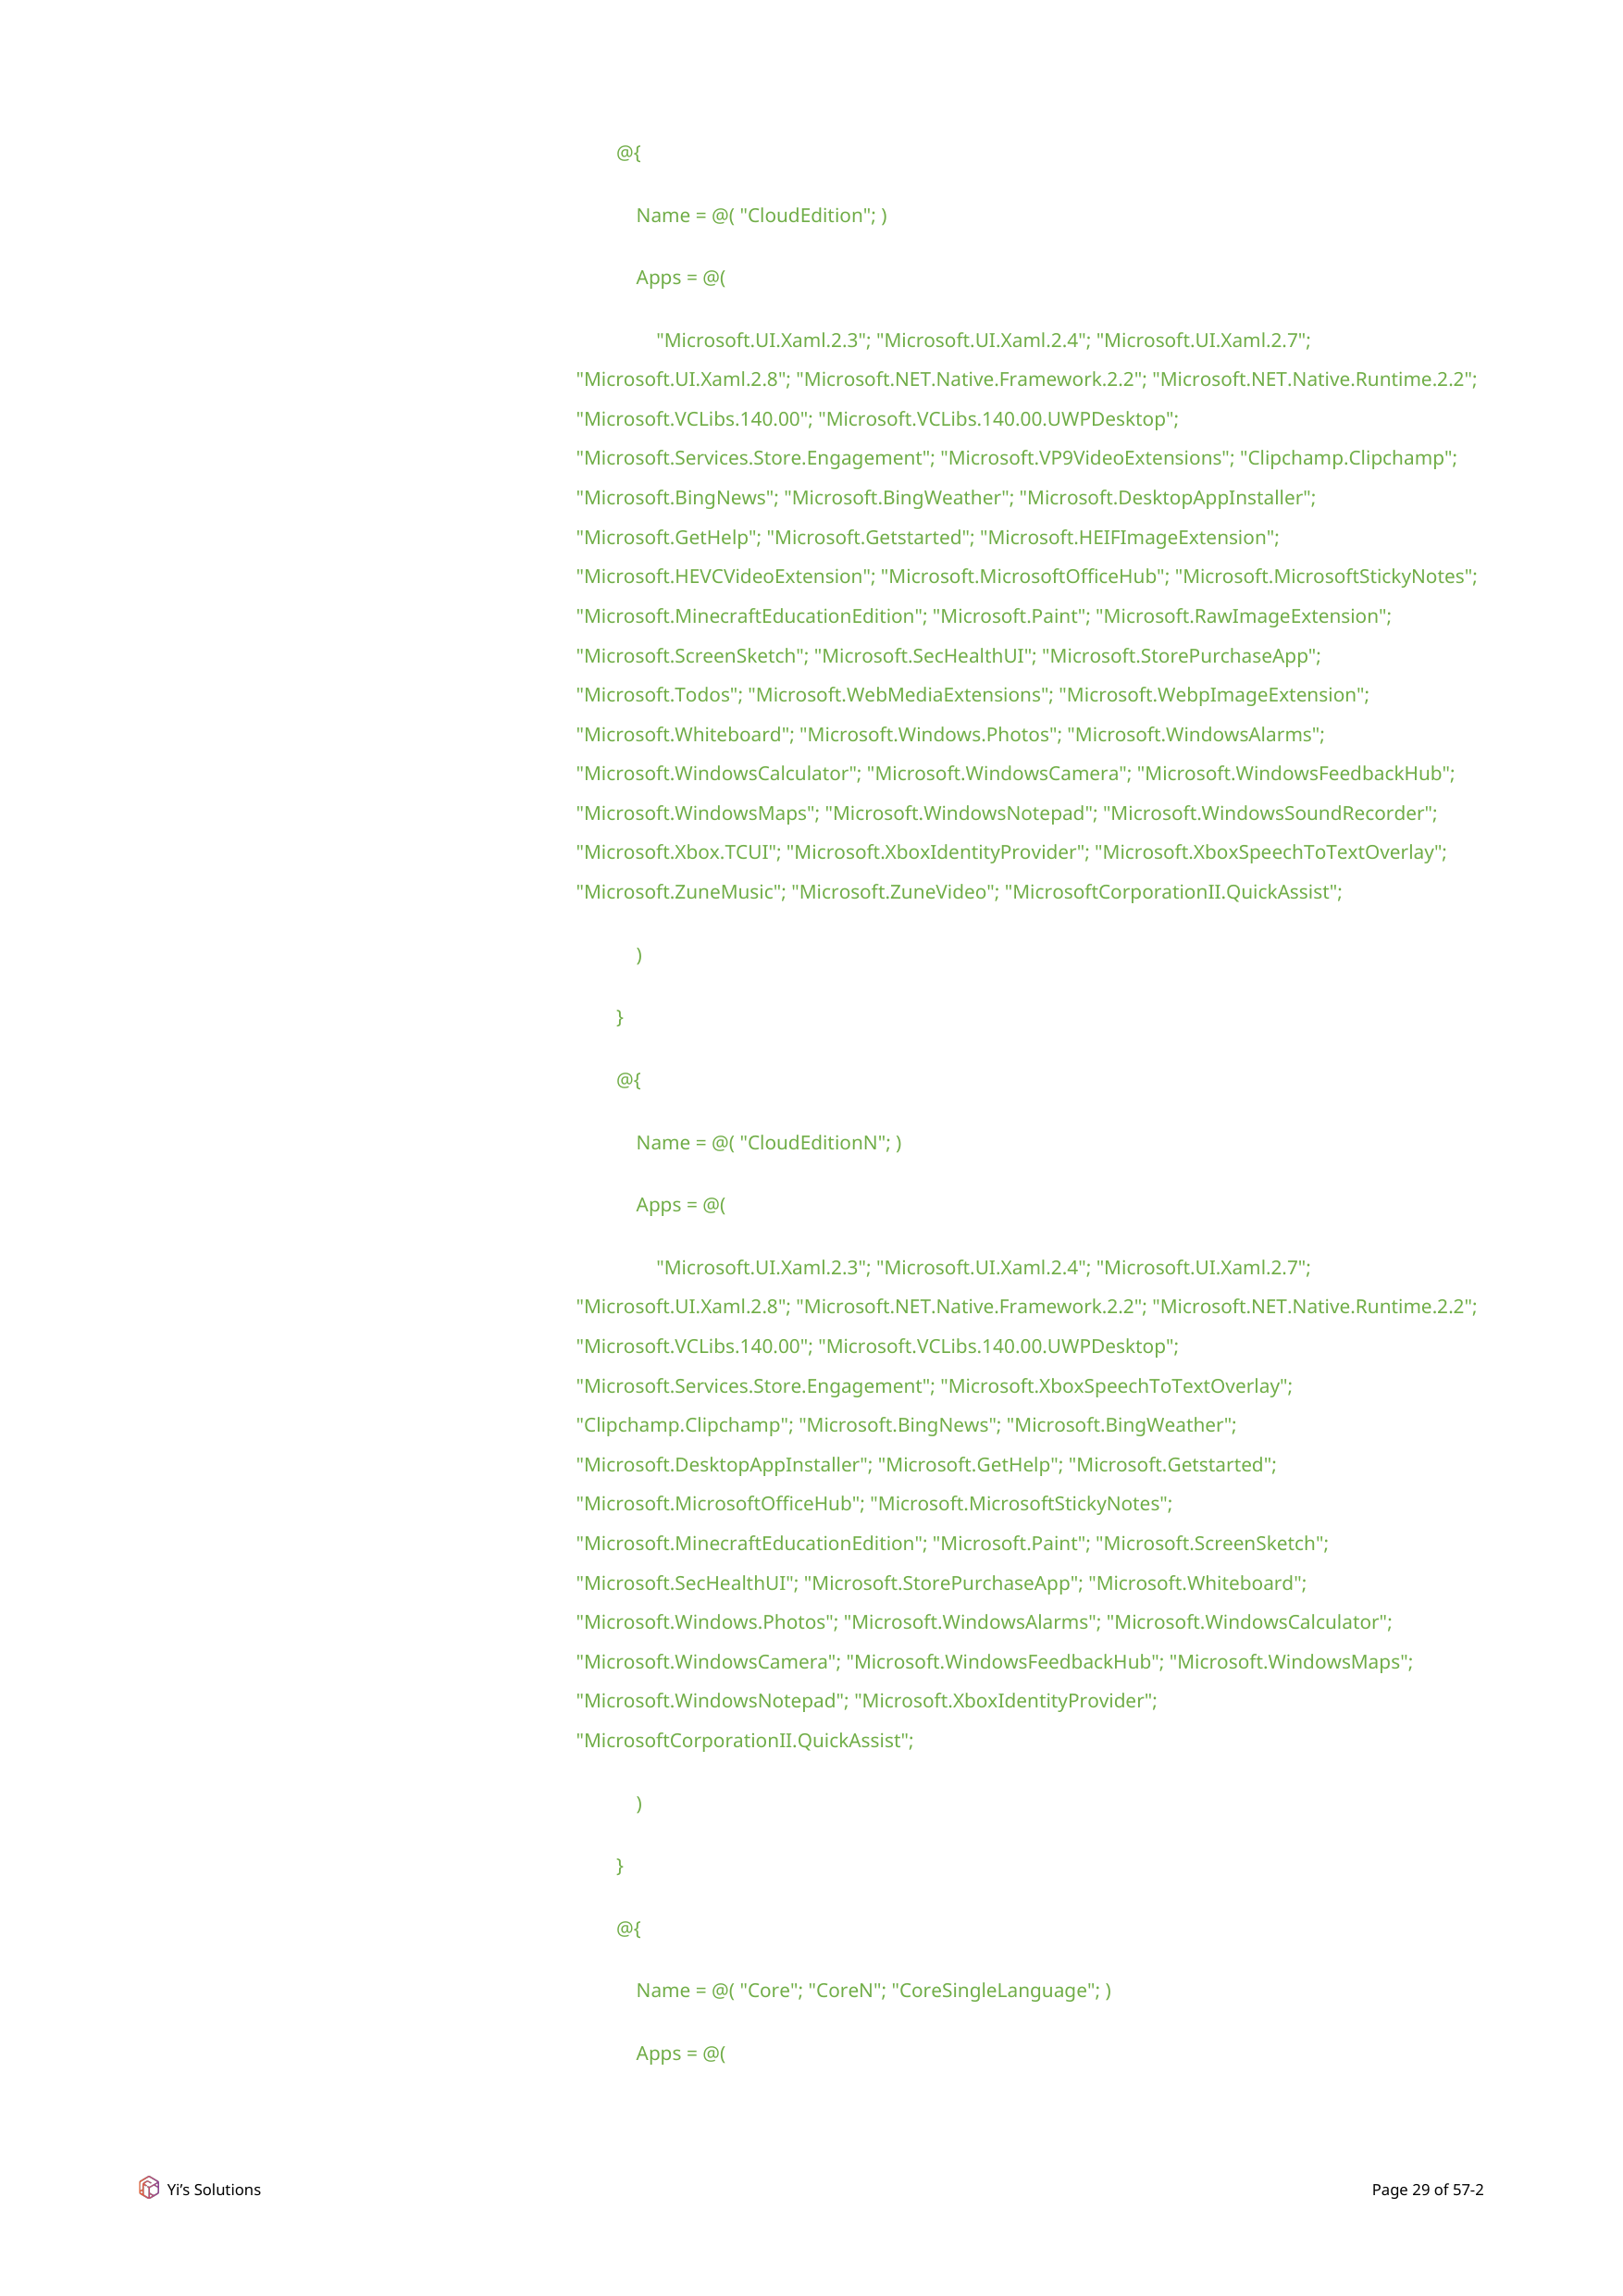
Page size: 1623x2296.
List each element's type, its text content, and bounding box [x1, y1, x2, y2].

text @{ [576, 139, 1484, 165]
text Apps = @( [576, 2040, 1484, 2066]
text ) [576, 941, 1484, 967]
text "Microsoft.UI.Xaml.2.3"; "Microsoft.UI.Xaml.2.4"; "Microsoft.UI.Xaml.2.7"; "Microsoft.UI.Xaml.2.8"; "Microsoft.NET.Native.Framework.2.2"; "Microsoft.NET.Native.Runtime.2.2"; "Microsoft.VCLibs.140.00"; "Microsoft.VCLibs.140.00.UWPDesktop"; "Microsoft.Services.Store.Engagement"; "Microsoft.XboxSpeechToTextOverlay"; "Clipchamp.Clipchamp"; "Microsoft.BingNews"; "Microsoft.BingWeather"; "Microsoft.DesktopAppInstaller"; "Microsoft.GetHelp"; "Microsoft.Getstarted"; "Microsoft.MicrosoftOfficeHub"; "Microsoft.MicrosoftStickyNotes"; "Microsoft.MinecraftEducationEdition"; "Microsoft.Paint"; "Microsoft.ScreenSketch"; "Microsoft.SecHealthUI"; "Microsoft.StorePurchaseApp"; "Microsoft.Whiteboard"; "Microsoft.Windows.Photos"; "Microsoft.WindowsAlarms"; "Microsoft.WindowsCalculator"; "Microsoft.WindowsCamera"; "Microsoft.WindowsFeedbackHub"; "Microsoft.WindowsMaps"; "Microsoft.WindowsNotepad"; "Microsoft.XboxIdentityProvider"; "MicrosoftCorporationII.QuickAssist"; [576, 1254, 1484, 1753]
text @{ [576, 1915, 1484, 1941]
text } [576, 1003, 1484, 1030]
text @{ [576, 1066, 1484, 1093]
text Name = @( "Core"; "CoreN"; "CoreSingleLanguage"; ) [576, 1978, 1484, 2004]
text Apps = @( [576, 264, 1484, 291]
text ) [576, 1790, 1484, 1816]
text Name = @( "CloudEditionN"; ) [576, 1129, 1484, 1155]
text "Microsoft.UI.Xaml.2.3"; "Microsoft.UI.Xaml.2.4"; "Microsoft.UI.Xaml.2.7"; "Microsoft.UI.Xaml.2.8"; "Microsoft.NET.Native.Framework.2.2"; "Microsoft.NET.Native.Runtime.2.2"; "Microsoft.VCLibs.140.00"; "Microsoft.VCLibs.140.00.UWPDesktop"; "Microsoft.Services.Store.Engagement"; "Microsoft.VP9VideoExtensions"; "Clipchamp.Clipchamp"; "Microsoft.BingNews"; "Microsoft.BingWeather"; "Microsoft.DesktopAppInstaller"; "Microsoft.GetHelp"; "Microsoft.Getstarted"; "Microsoft.HEIFImageExtension"; "Microsoft.HEVCVideoExtension"; "Microsoft.MicrosoftOfficeHub"; "Microsoft.MicrosoftStickyNotes"; "Microsoft.MinecraftEducationEdition"; "Microsoft.Paint"; "Microsoft.RawImageExtension"; "Microsoft.ScreenSketch"; "Microsoft.SecHealthUI"; "Microsoft.StorePurchaseApp"; "Microsoft.Todos"; "Microsoft.WebMediaExtensions"; "Microsoft.WebpImageExtension"; "Microsoft.Whiteboard"; "Microsoft.Windows.Photos"; "Microsoft.WindowsAlarms"; "Microsoft.WindowsCalculator"; "Microsoft.WindowsCamera"; "Microsoft.WindowsFeedbackHub"; "Microsoft.WindowsMaps"; "Microsoft.WindowsNotepad"; "Microsoft.WindowsSoundRecorder"; "Microsoft.Xbox.TCUI"; "Microsoft.XboxIdentityProvider"; "Microsoft.XboxSpeechToTextOverlay"; "Microsoft.ZuneMusic"; "Microsoft.ZuneVideo"; "MicrosoftCorporationII.QuickAssist"; [576, 327, 1484, 905]
text } [576, 1852, 1484, 1879]
text Apps = @( [576, 1191, 1484, 1218]
text Name = @( "CloudEdition"; ) [576, 202, 1484, 228]
picture [139, 2176, 159, 2199]
